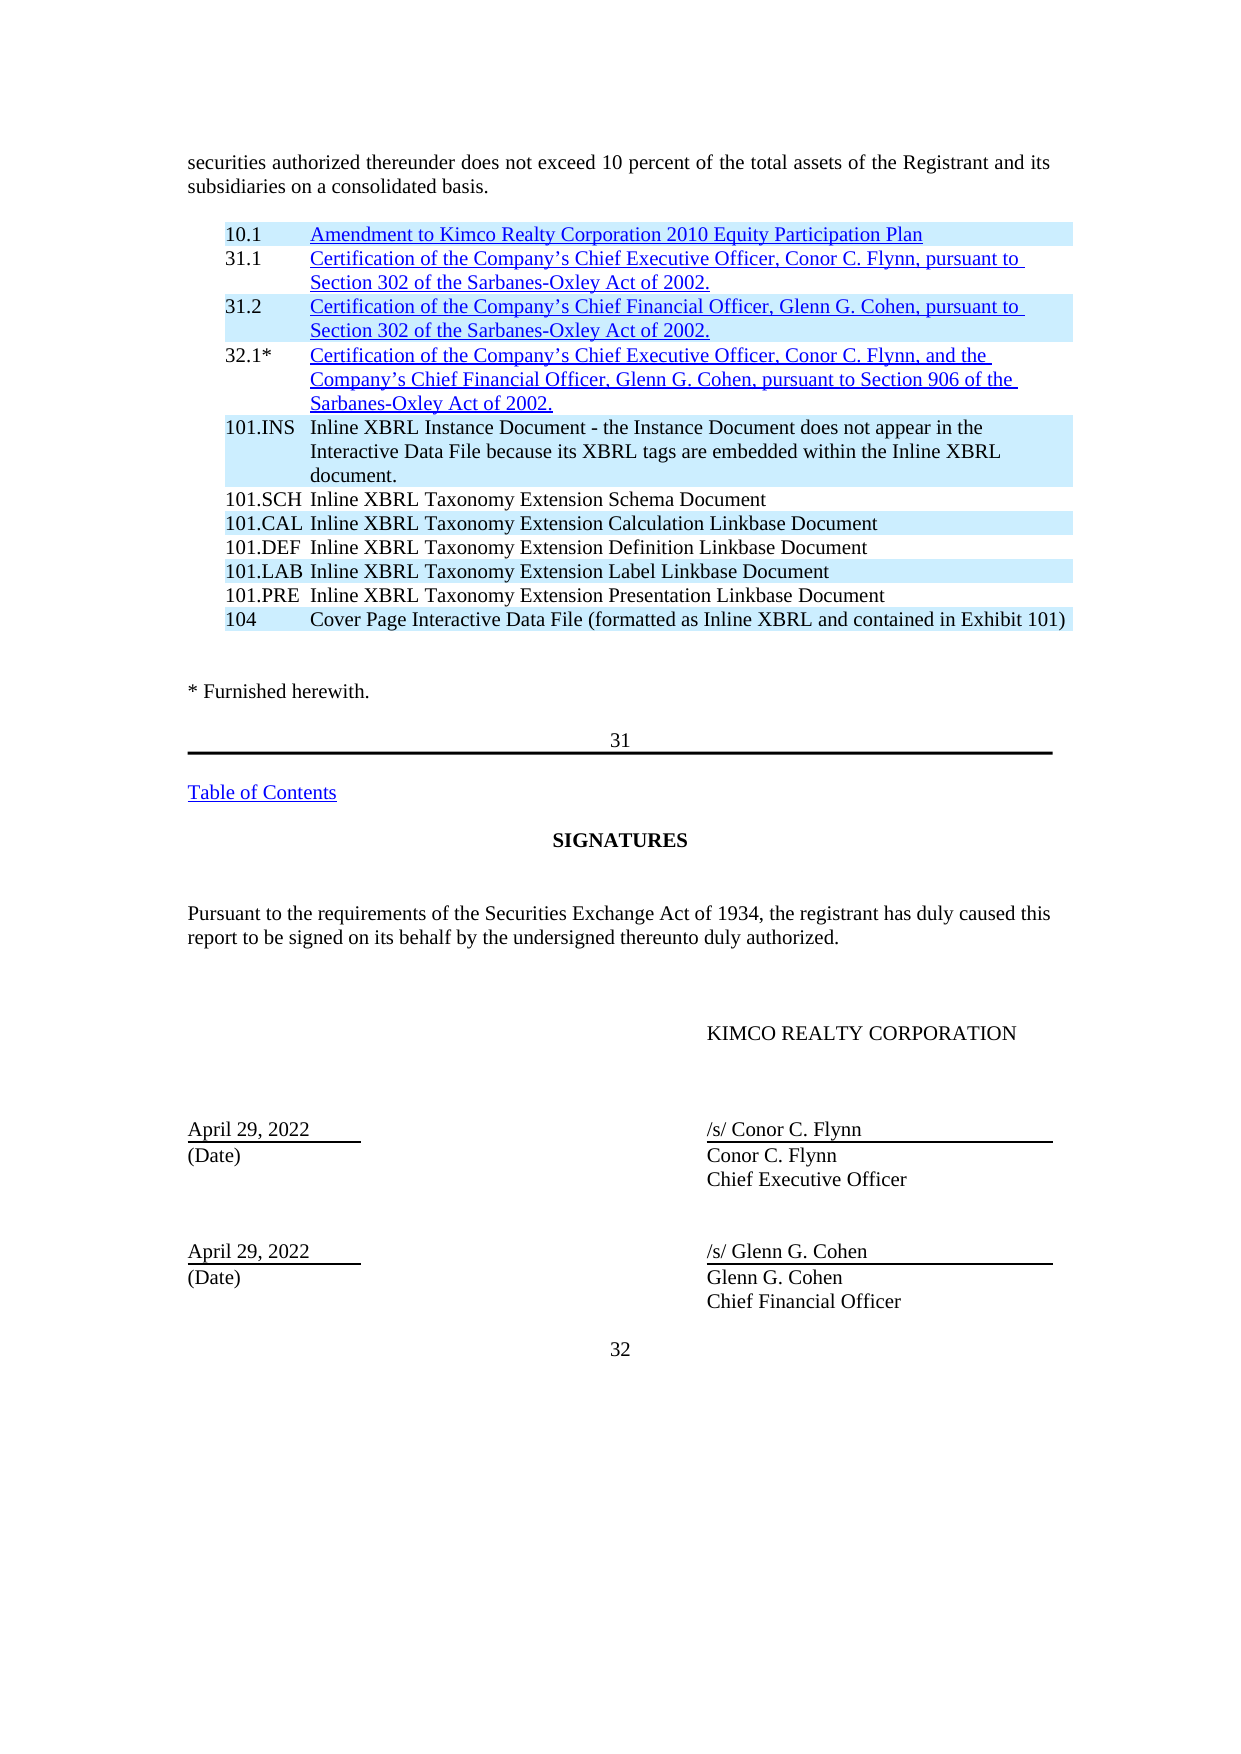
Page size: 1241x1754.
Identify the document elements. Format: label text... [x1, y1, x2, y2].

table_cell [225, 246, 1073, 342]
text 32 [187, 1337, 1053, 1361]
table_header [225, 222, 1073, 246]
text 31 [187, 727, 1053, 751]
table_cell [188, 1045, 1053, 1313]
text Table of Contents [187, 780, 1053, 804]
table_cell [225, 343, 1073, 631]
text * Furnished herewith. [187, 679, 1053, 703]
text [187, 150, 1053, 198]
text SIGNATURES [187, 828, 1053, 852]
text Pursuant to the requirements of the Securities Exchange Act of 1934, the registrant has duly caused this report to be signed on its behalf by the undersigned thereunto duly authorized. [187, 901, 1053, 949]
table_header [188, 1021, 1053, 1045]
